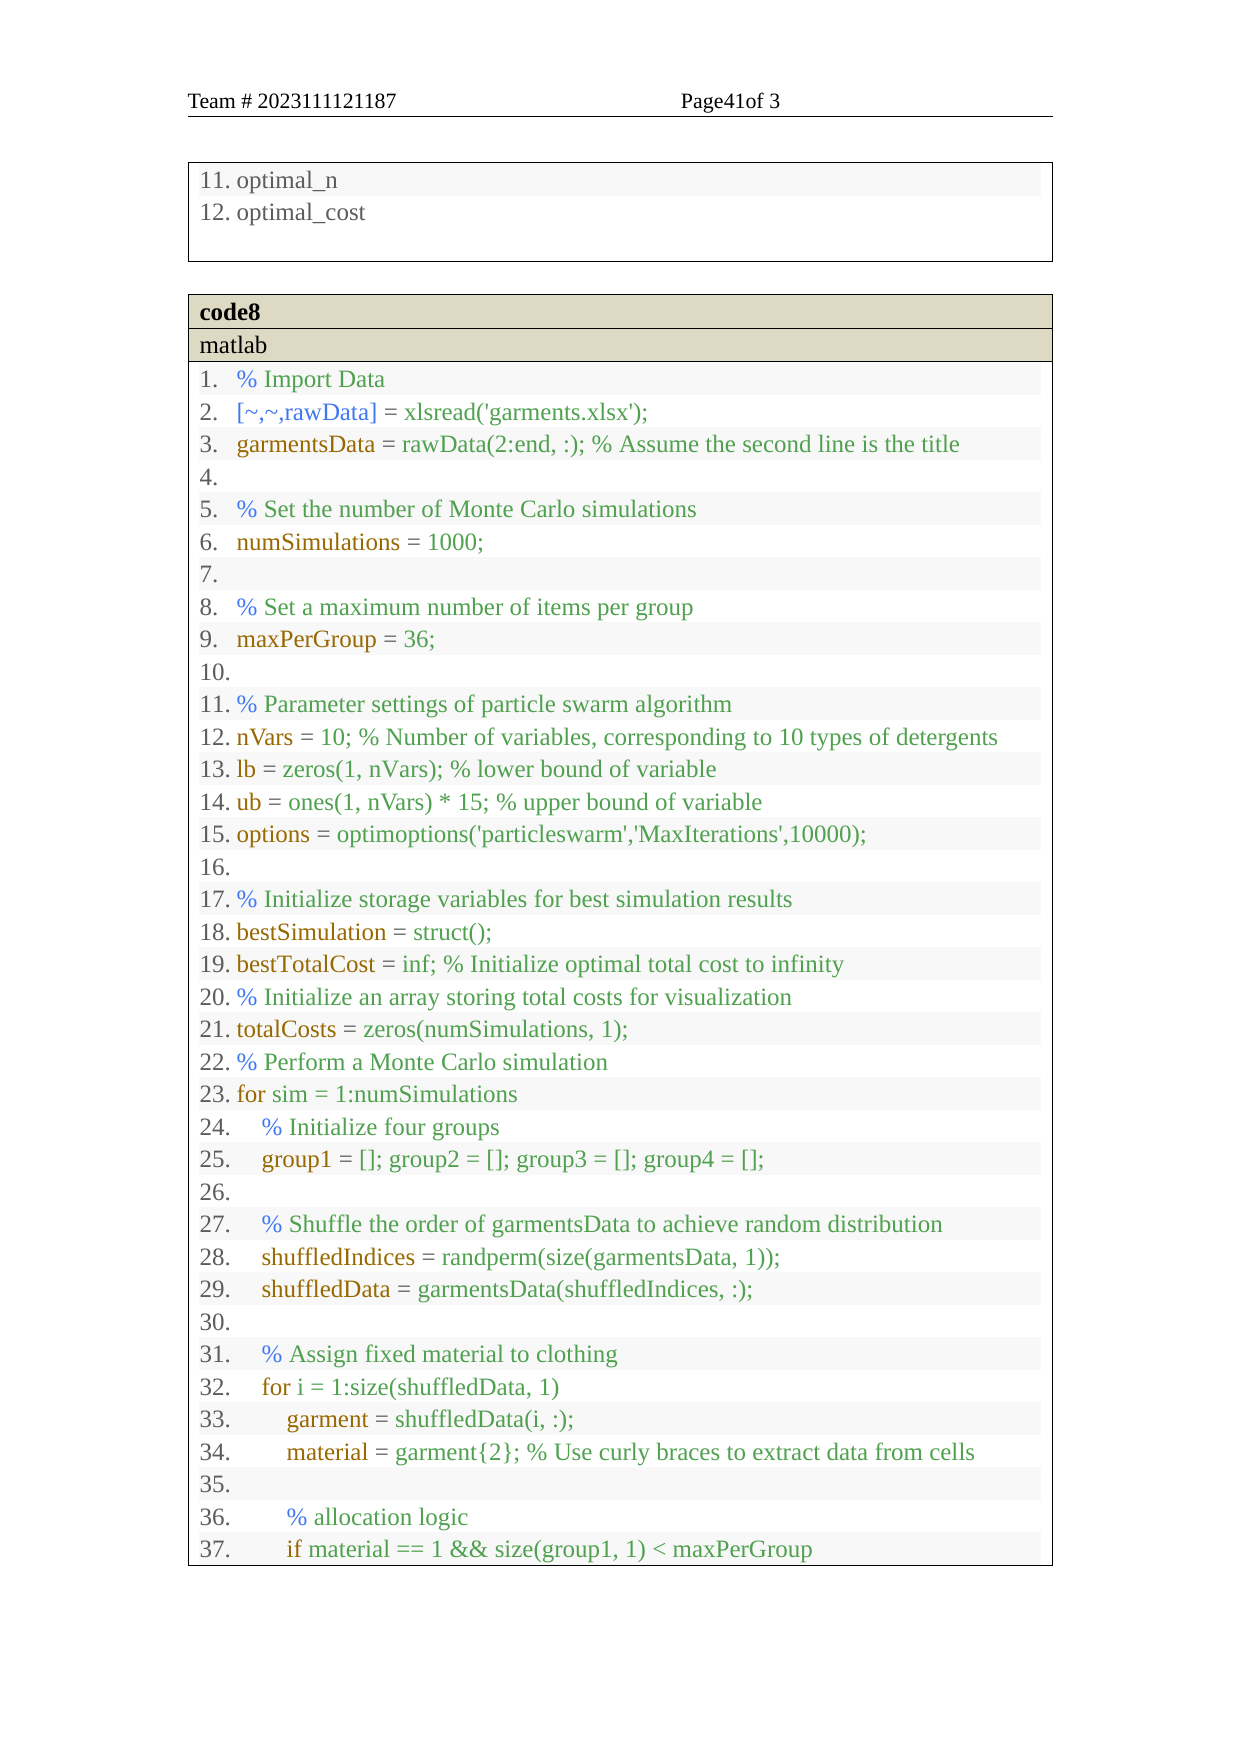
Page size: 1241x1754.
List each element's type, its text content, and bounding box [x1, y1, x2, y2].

table_cell matlab [189, 329, 1052, 361]
table_header code8 [189, 295, 1052, 328]
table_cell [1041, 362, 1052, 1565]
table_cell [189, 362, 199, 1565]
